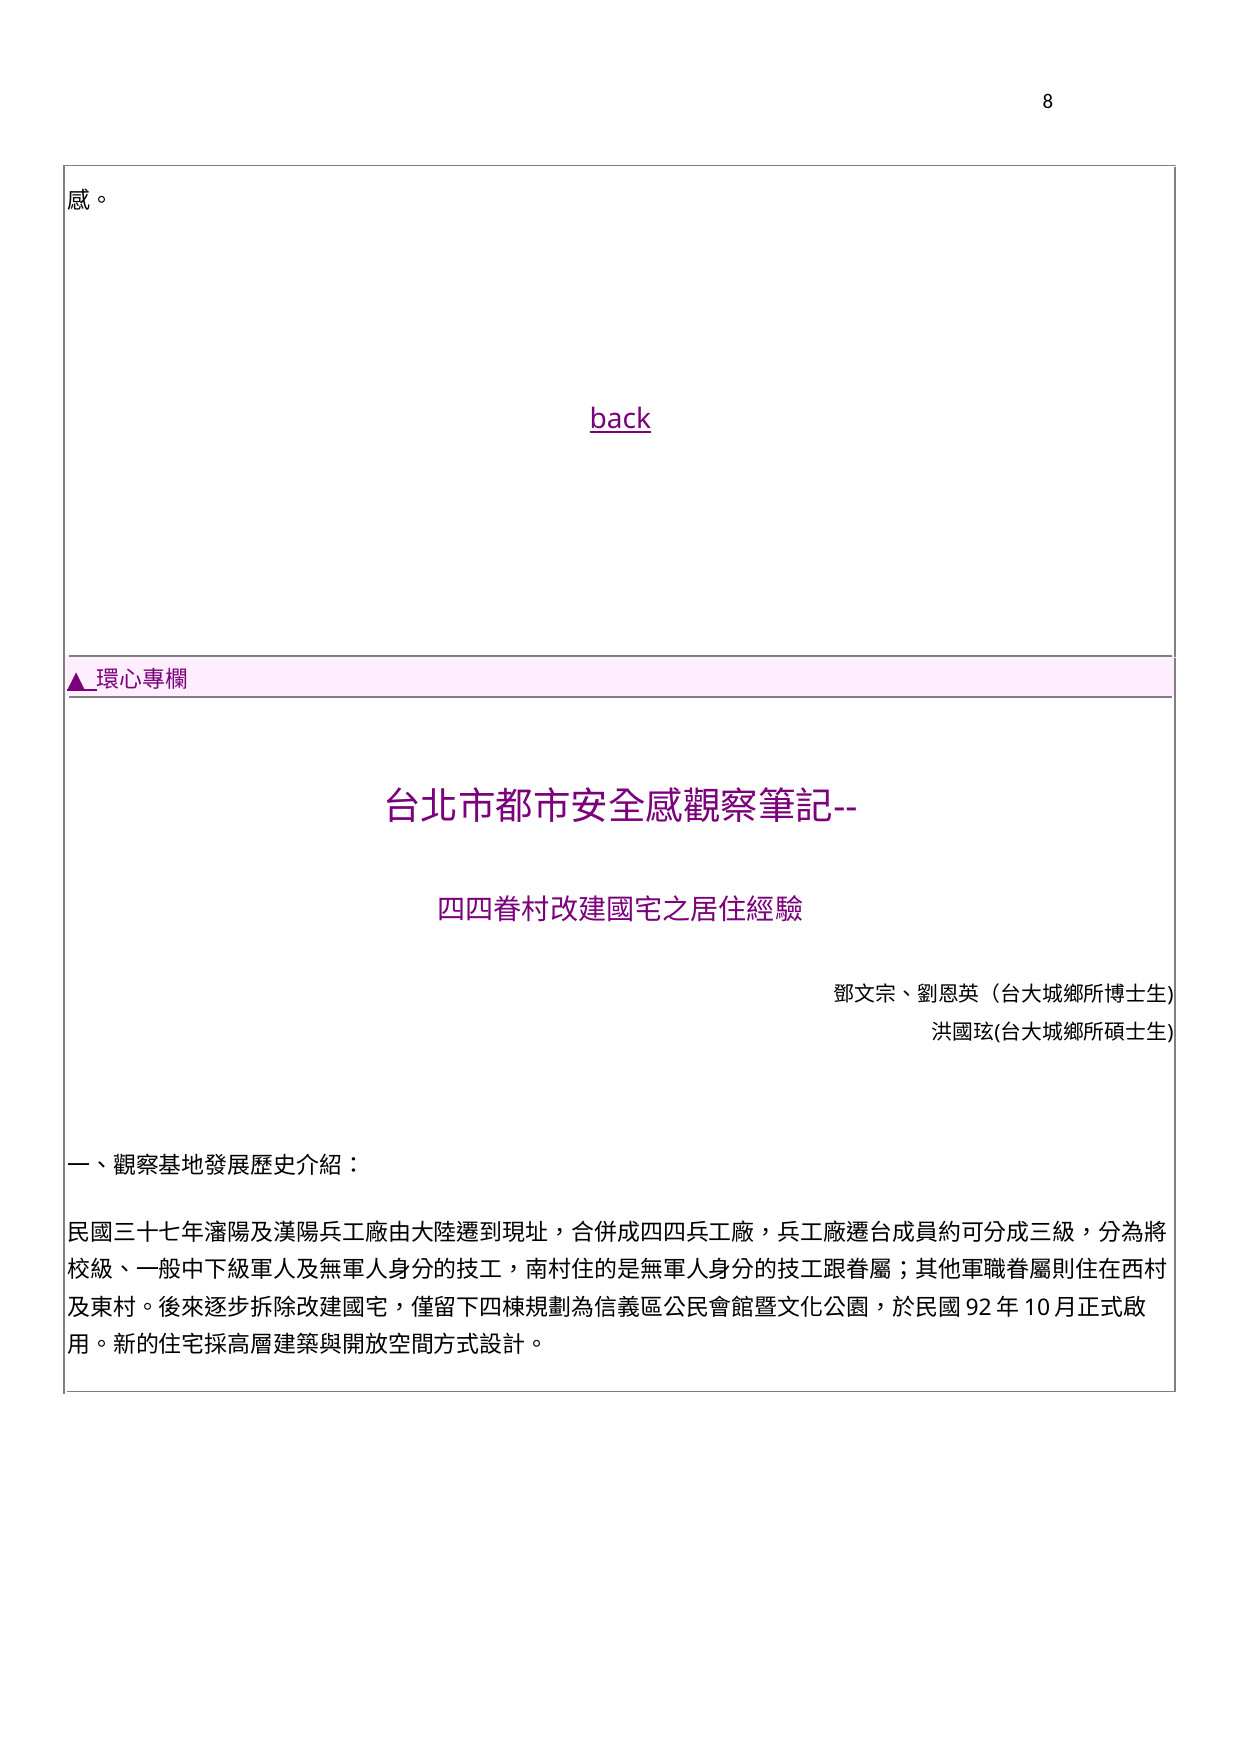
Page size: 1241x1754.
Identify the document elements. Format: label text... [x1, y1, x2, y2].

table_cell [67, 168, 1174, 655]
table_cell ▲ 環心專欄 [67, 655, 1175, 696]
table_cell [67, 696, 1174, 1391]
